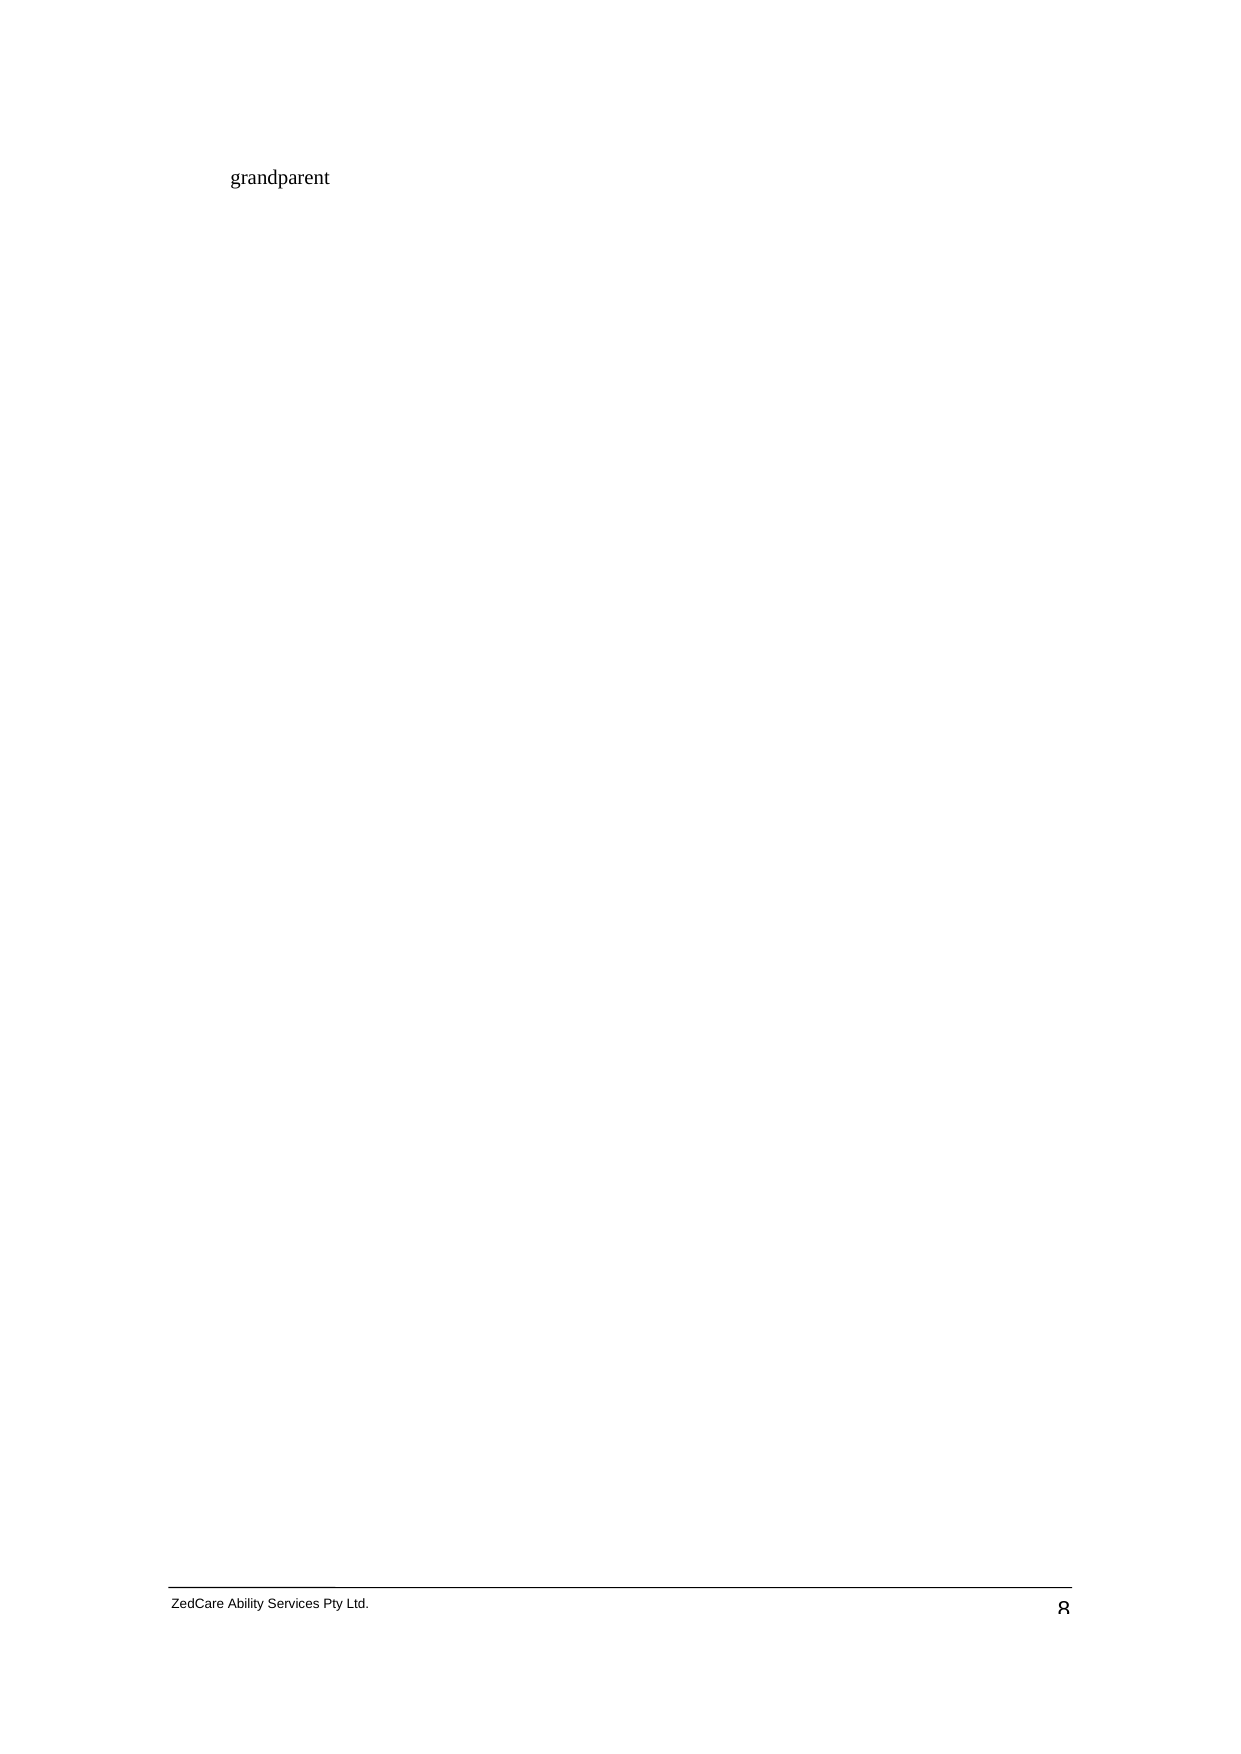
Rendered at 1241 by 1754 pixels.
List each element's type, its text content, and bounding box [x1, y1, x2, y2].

list grandparent [171, 164, 1084, 189]
